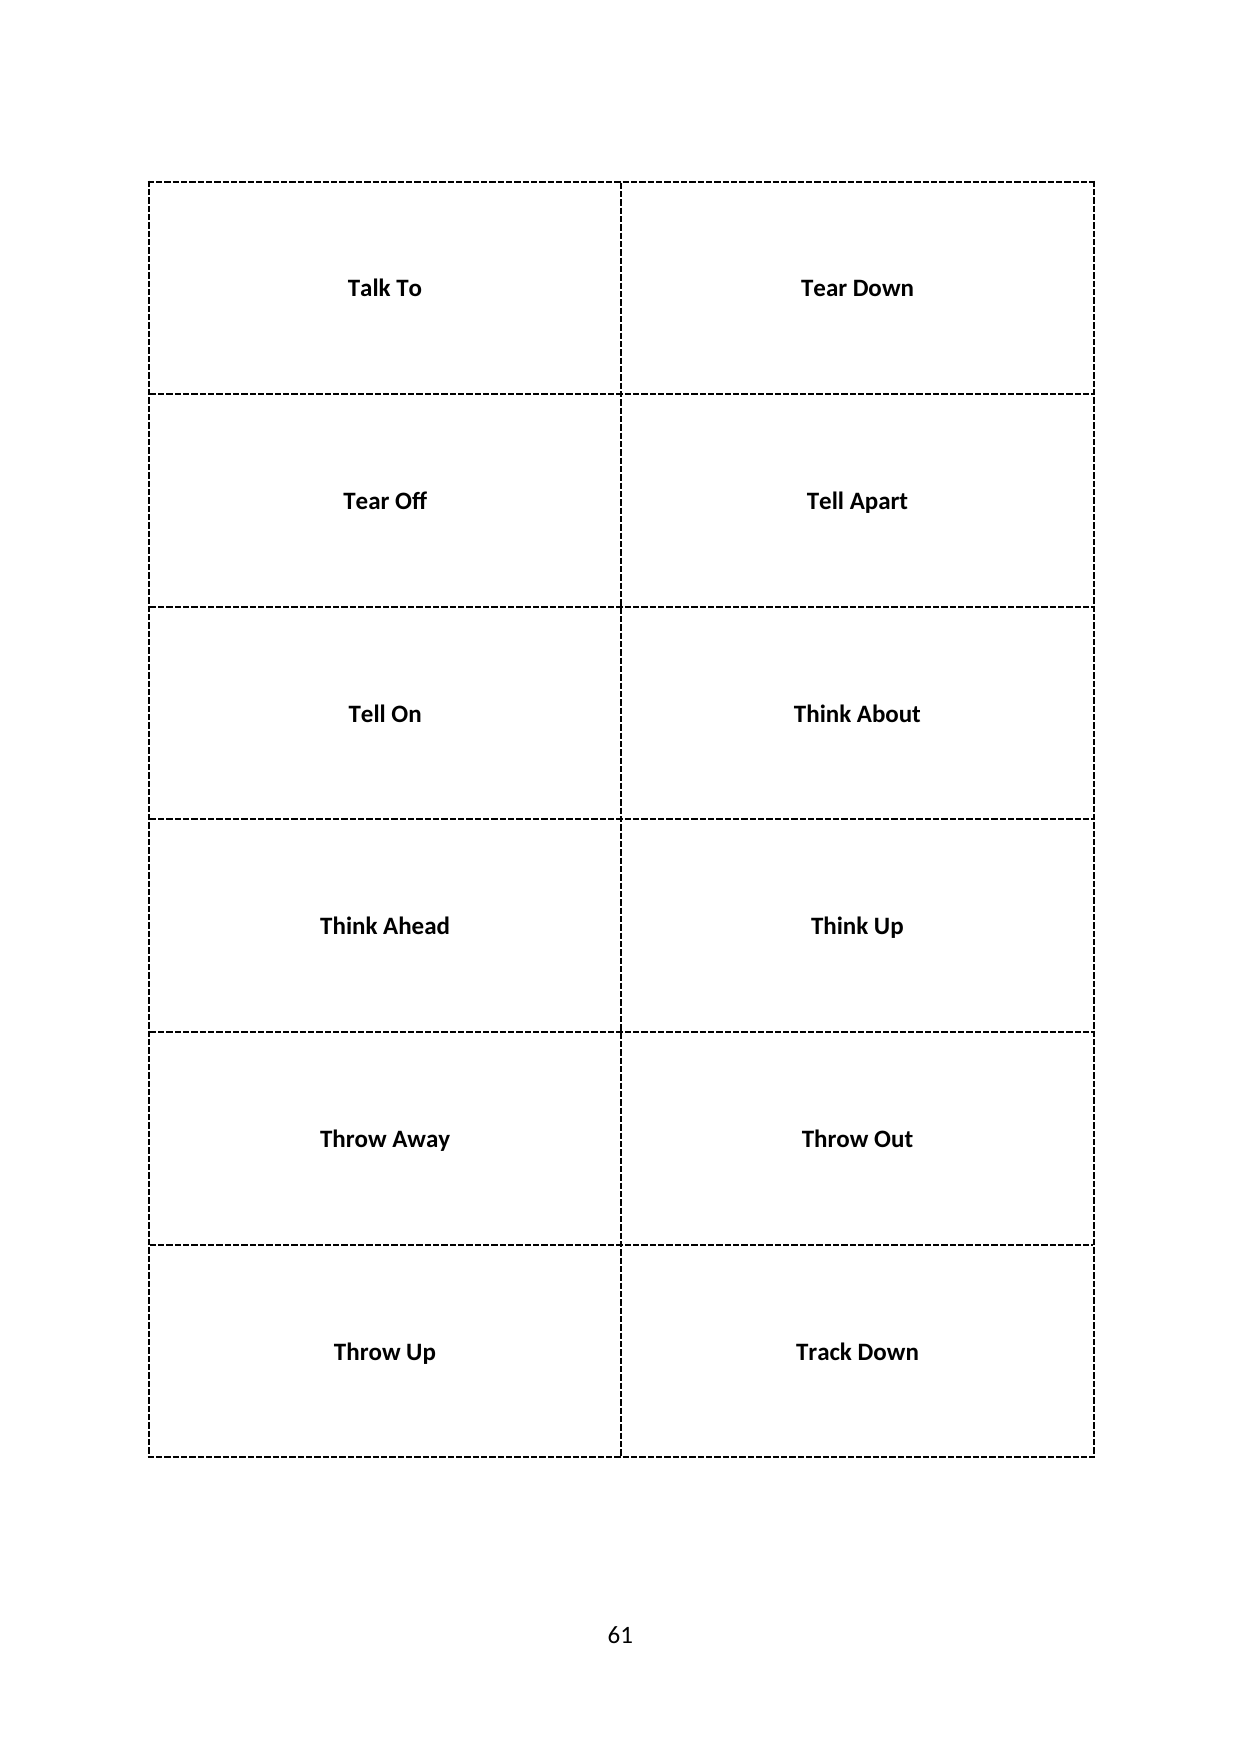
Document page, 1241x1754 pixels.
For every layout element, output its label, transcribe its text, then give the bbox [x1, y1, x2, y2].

table_cell Think Ahead [149, 818, 621, 1031]
table_header Tear Down [621, 181, 1093, 393]
table_cell Tear Off [149, 393, 621, 606]
table_cell Throw Away [149, 1031, 621, 1243]
table_cell Tell Apart [621, 393, 1093, 606]
table_cell Throw Up [149, 1244, 621, 1456]
table_header Talk To [149, 181, 621, 393]
table_cell Think Up [621, 818, 1093, 1031]
table_cell Track Down [621, 1244, 1093, 1456]
table_cell Tell On [149, 606, 621, 818]
table_cell Throw Out [621, 1031, 1093, 1243]
table_cell Think About [621, 606, 1093, 818]
